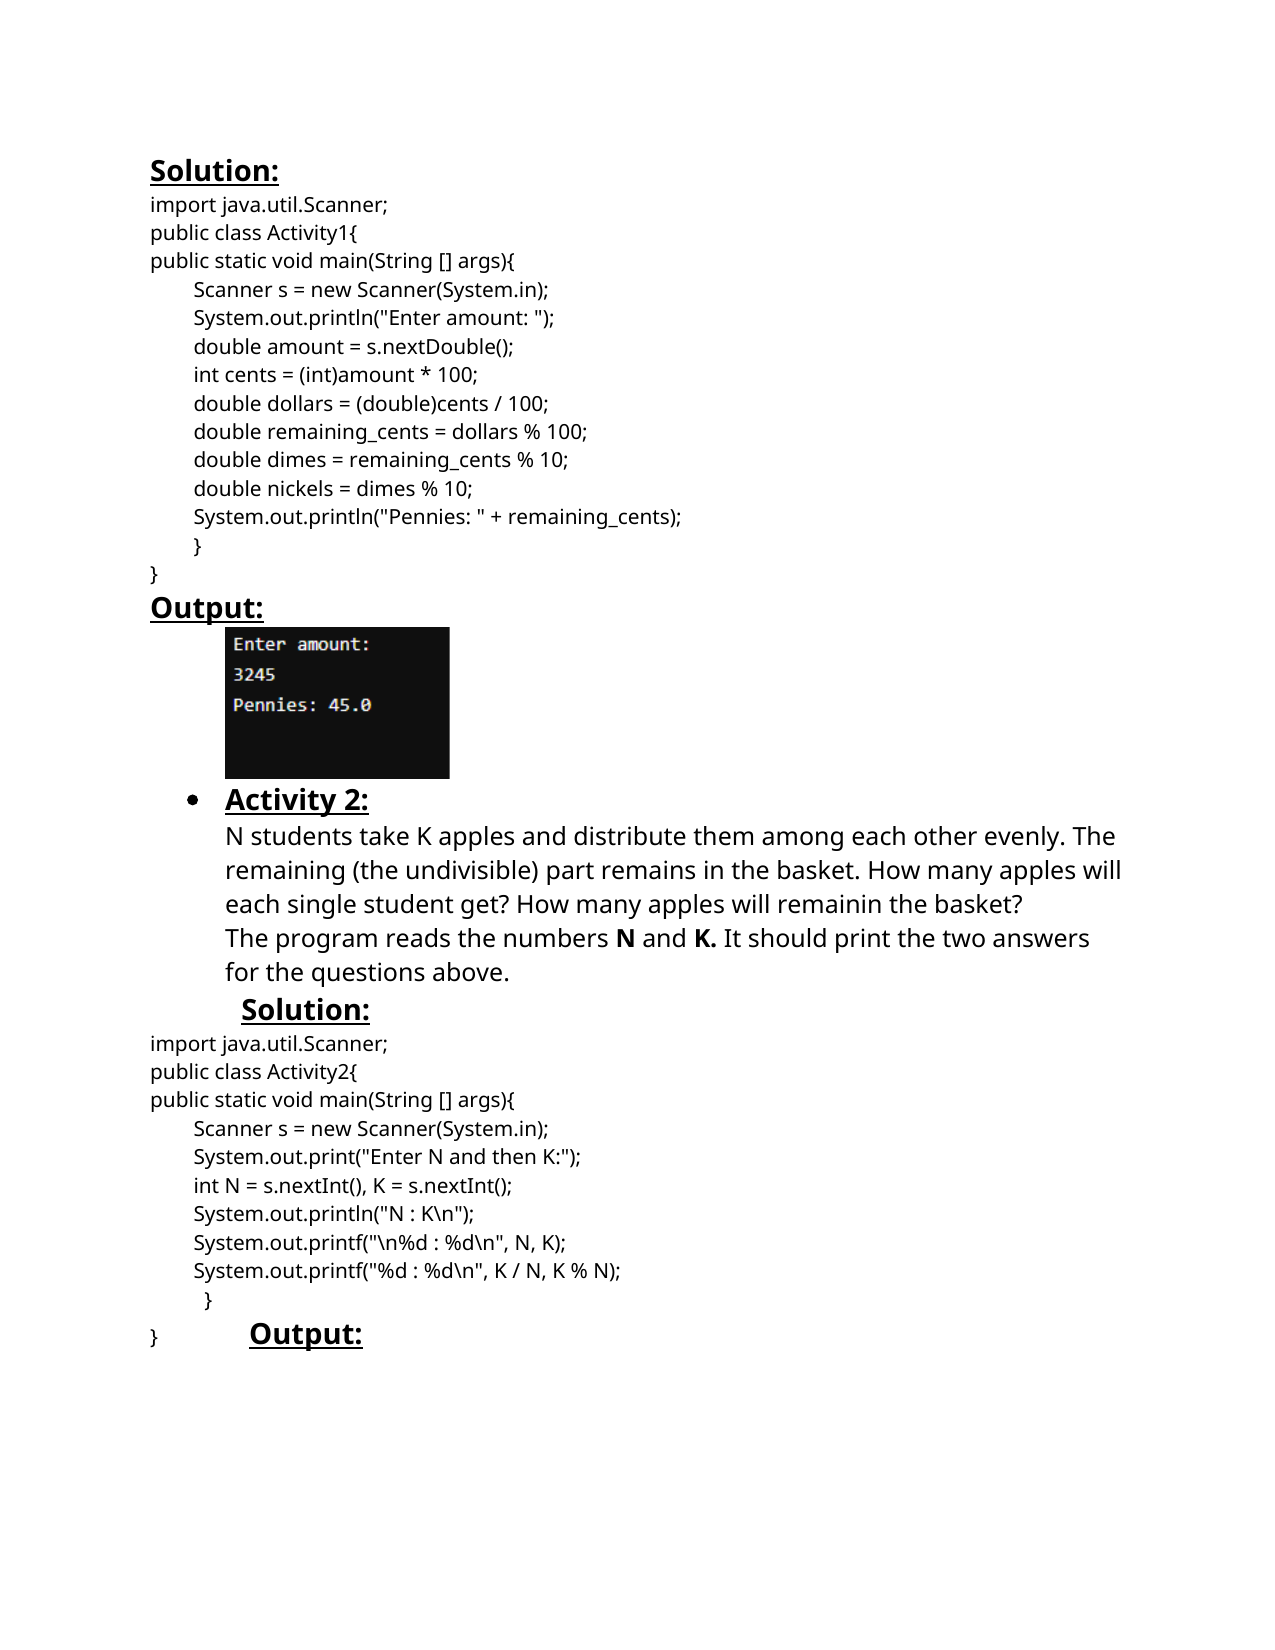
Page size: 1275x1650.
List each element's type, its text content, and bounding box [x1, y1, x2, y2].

text } [150, 1285, 1125, 1313]
text import java.util.Scanner; [150, 1029, 1125, 1057]
text public class Activity1{ [150, 218, 1125, 247]
text double amount = s.nextDouble(); [150, 332, 1125, 360]
text double remaining_cents = dollars % 100; [150, 417, 1125, 446]
text import java.util.Scanner; [150, 190, 1125, 218]
list N students take K apples and distribute them among each other evenly. The remaining (the undivisible) part remains in the basket. How many apples will each single student get? How many apples will remainin the basket? The program reads the numbers N and K. It should print the two answers for the questions above. [225, 819, 1125, 989]
text int N = s.nextInt(), K = s.nextInt(); [150, 1171, 1125, 1199]
text Scanner s = new Scanner(System.in); [150, 275, 1125, 303]
text double nickels = dimes % 10; [150, 474, 1125, 502]
text public static void main(String [] args){ [150, 247, 1125, 275]
text double dollars = (double)cents / 100; [150, 389, 1125, 417]
text System.out.println("Enter amount: "); [150, 303, 1125, 332]
text Scanner s = new Scanner(System.in); [150, 1114, 1125, 1142]
text } [150, 559, 1125, 588]
picture [225, 627, 450, 779]
list Activity 2: [187, 779, 1125, 819]
text double dimes = remaining_cents % 10; [150, 446, 1125, 474]
text } Output: [150, 1313, 1125, 1353]
text public static void main(String [] args){ [150, 1086, 1125, 1114]
text Output: [150, 588, 1125, 627]
text System.out.println("N : K\n"); [150, 1199, 1125, 1228]
text int cents = (int)amount * 100; [150, 360, 1125, 389]
text System.out.printf("%d : %d\n", K / N, K % N); [150, 1256, 1125, 1285]
text System.out.printf("\n%d : %d\n", N, K); [150, 1228, 1125, 1256]
text Solution: [150, 989, 1125, 1029]
text System.out.print("Enter N and then K:"); [150, 1142, 1125, 1171]
text public class Activity2{ [150, 1057, 1125, 1086]
text Solution: [150, 150, 1125, 190]
text } [150, 531, 1125, 559]
text System.out.println("Pennies: " + remaining_cents); [150, 502, 1125, 531]
